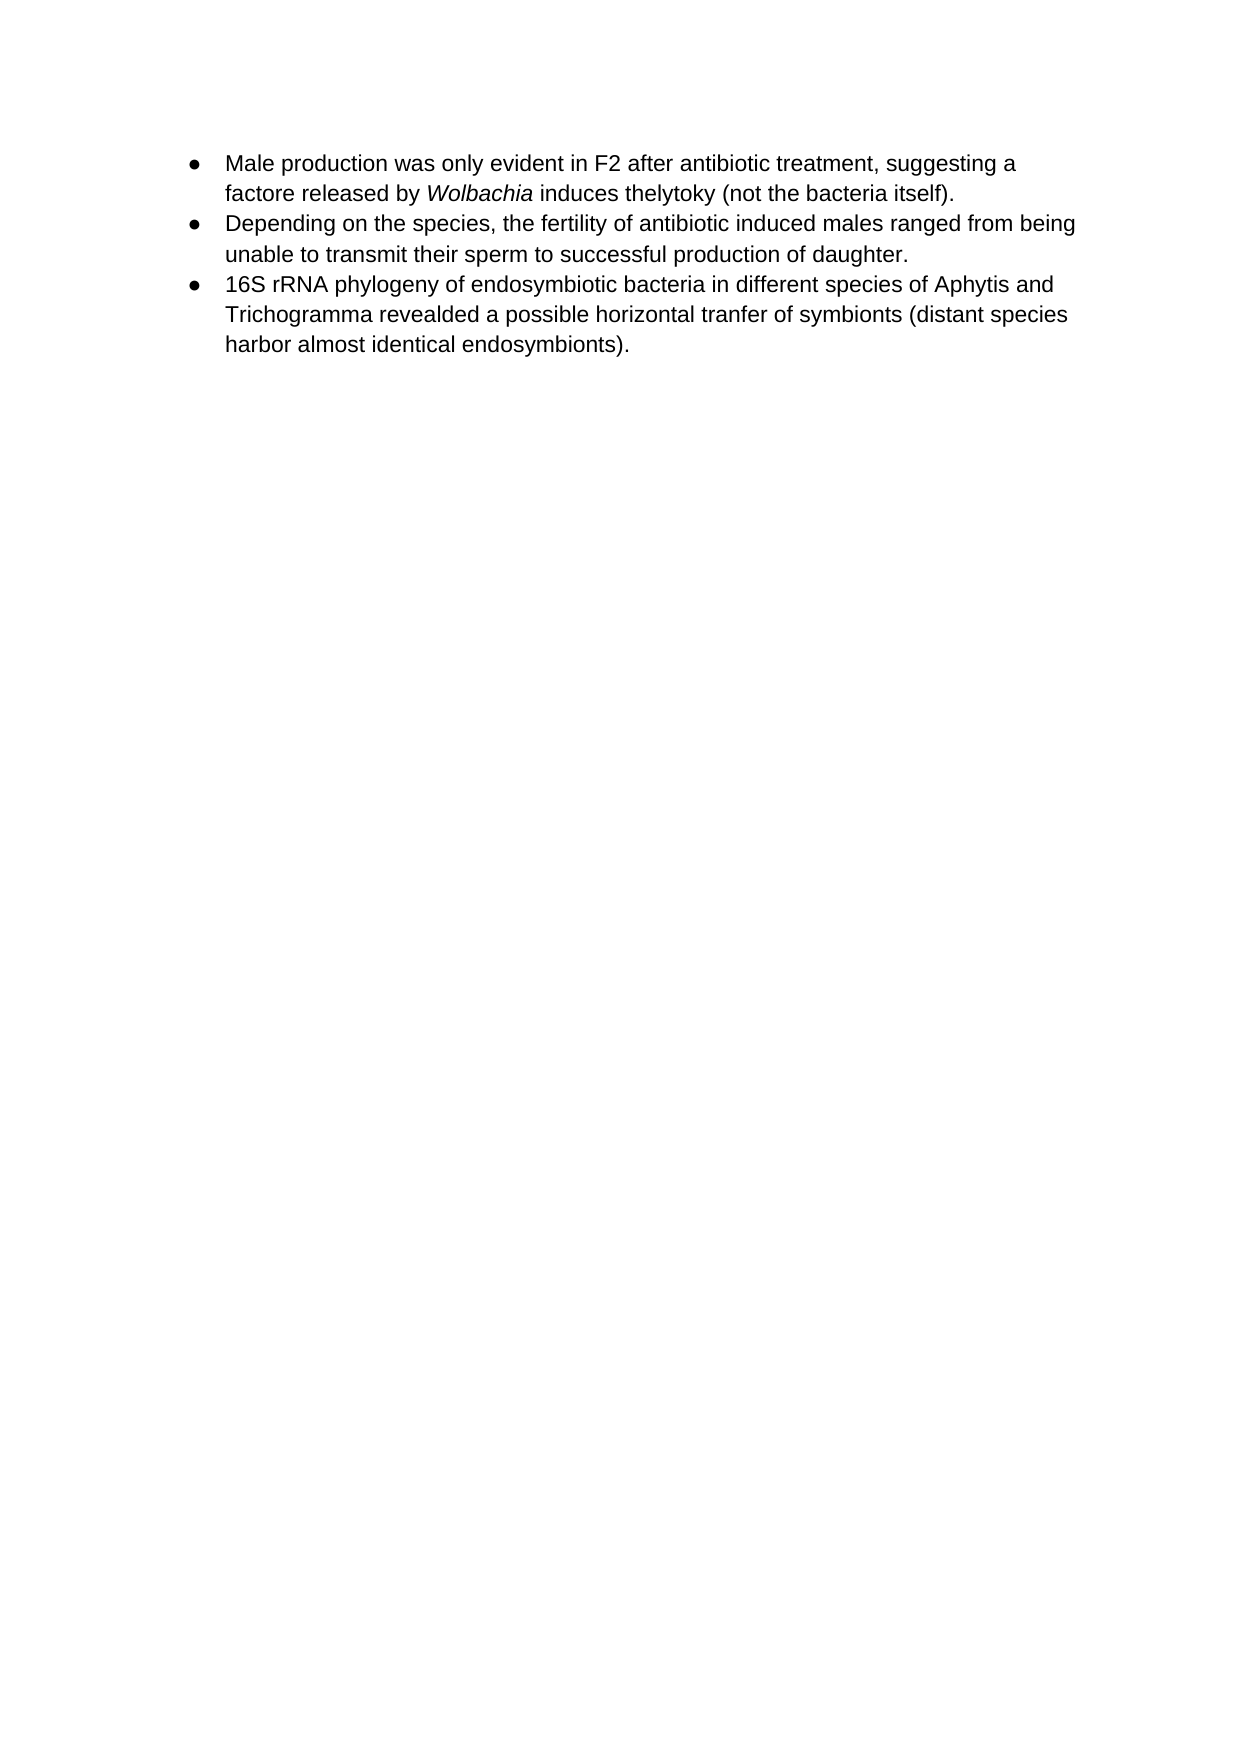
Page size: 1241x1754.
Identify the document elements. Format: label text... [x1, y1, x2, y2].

list Depending on the species, the fertility of antibiotic induced males ranged from being unable to transmit their sperm to successful production of daughter. [187, 210, 1090, 267]
list Male production was only evident in F2 after antibiotic treatment, suggesting a factore released by Wolbachia induces thelytoky (not the bacteria itself). [187, 150, 1090, 207]
list 16S rRNA phylogeny of endosymbiotic bacteria in different species of Aphytis and Trichogramma revealded a possible horizontal tranfer of symbionts (distant species harbor almost identical endosymbionts). [187, 271, 1090, 358]
